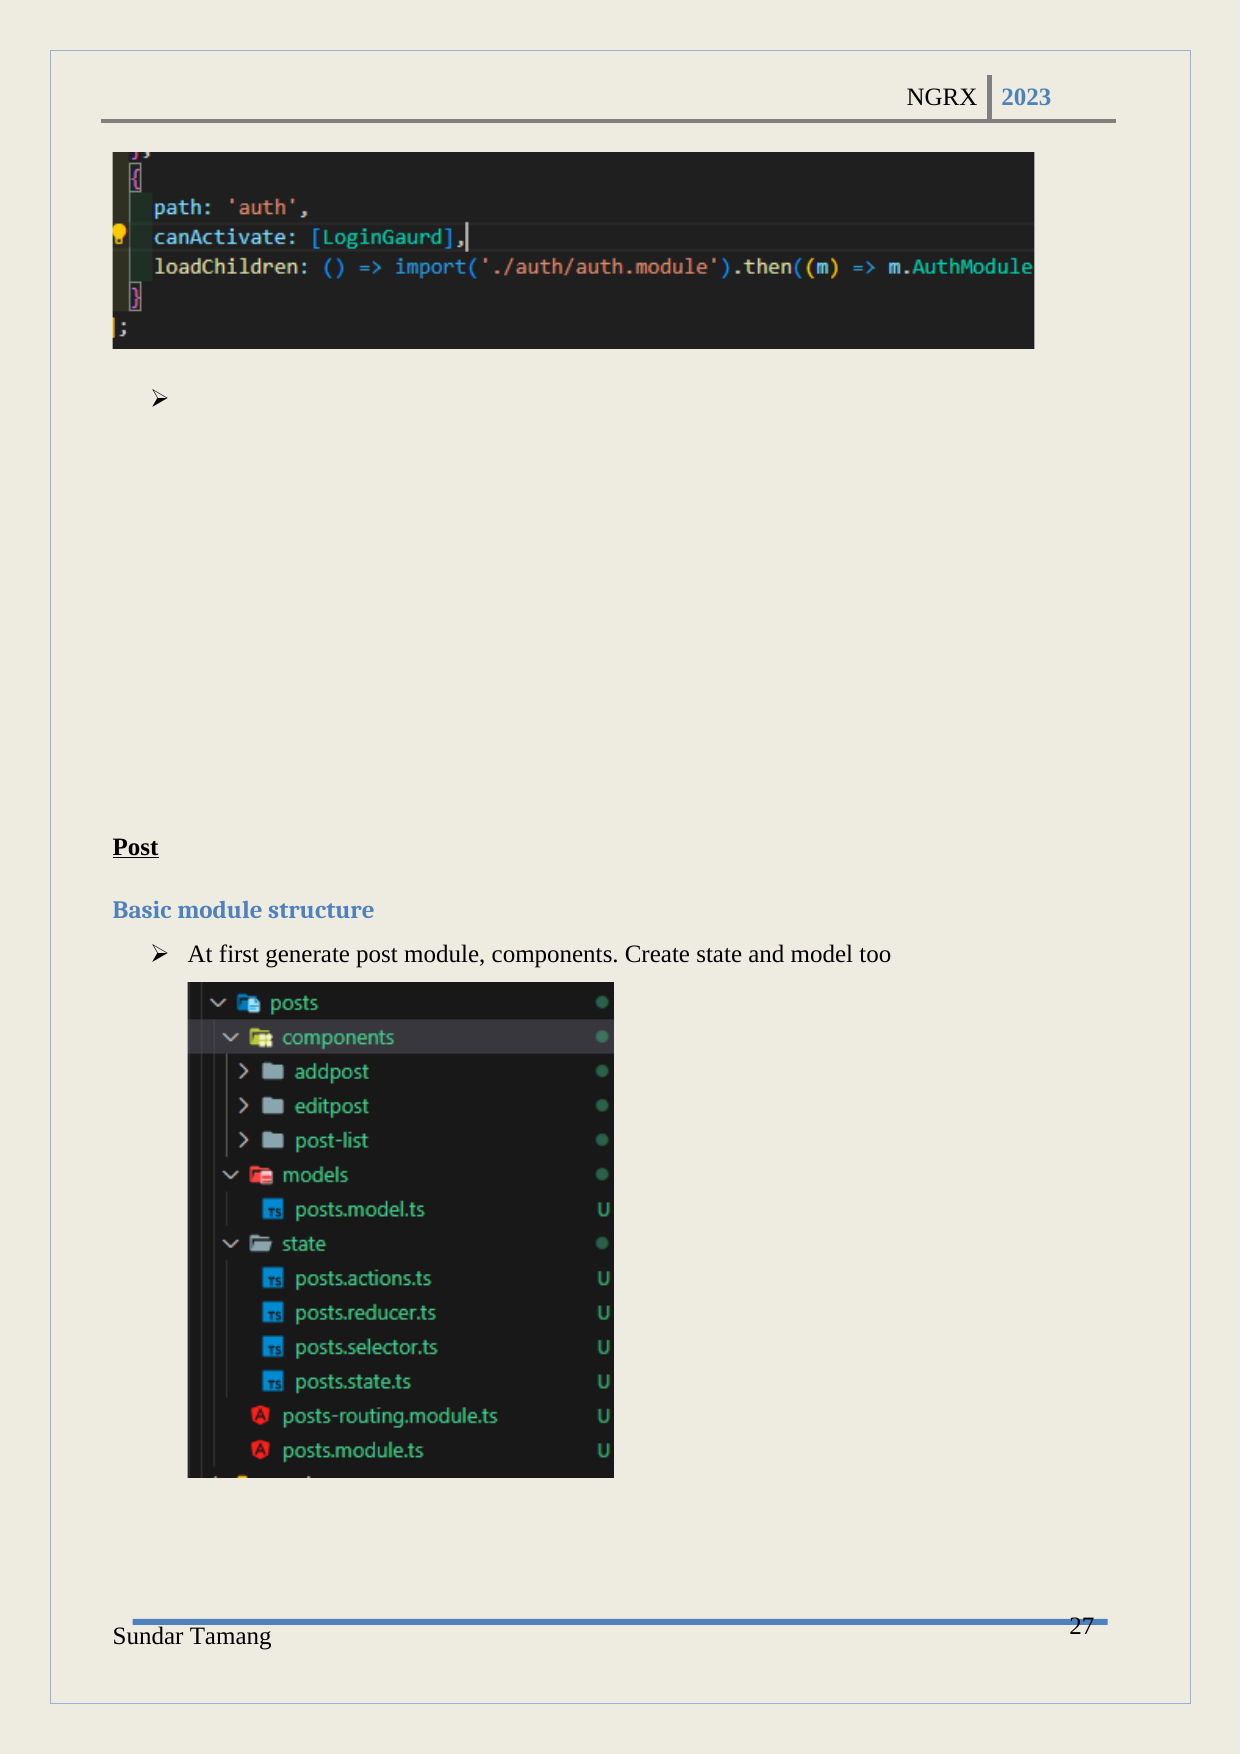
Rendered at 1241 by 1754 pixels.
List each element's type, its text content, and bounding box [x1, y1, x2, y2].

picture [187, 982, 614, 1478]
picture [112, 152, 1035, 349]
subtitle Post [112, 832, 1128, 861]
subtitle Basic module structure [112, 896, 1128, 925]
list At first generate post module, components. Create state and model too [150, 939, 1128, 968]
